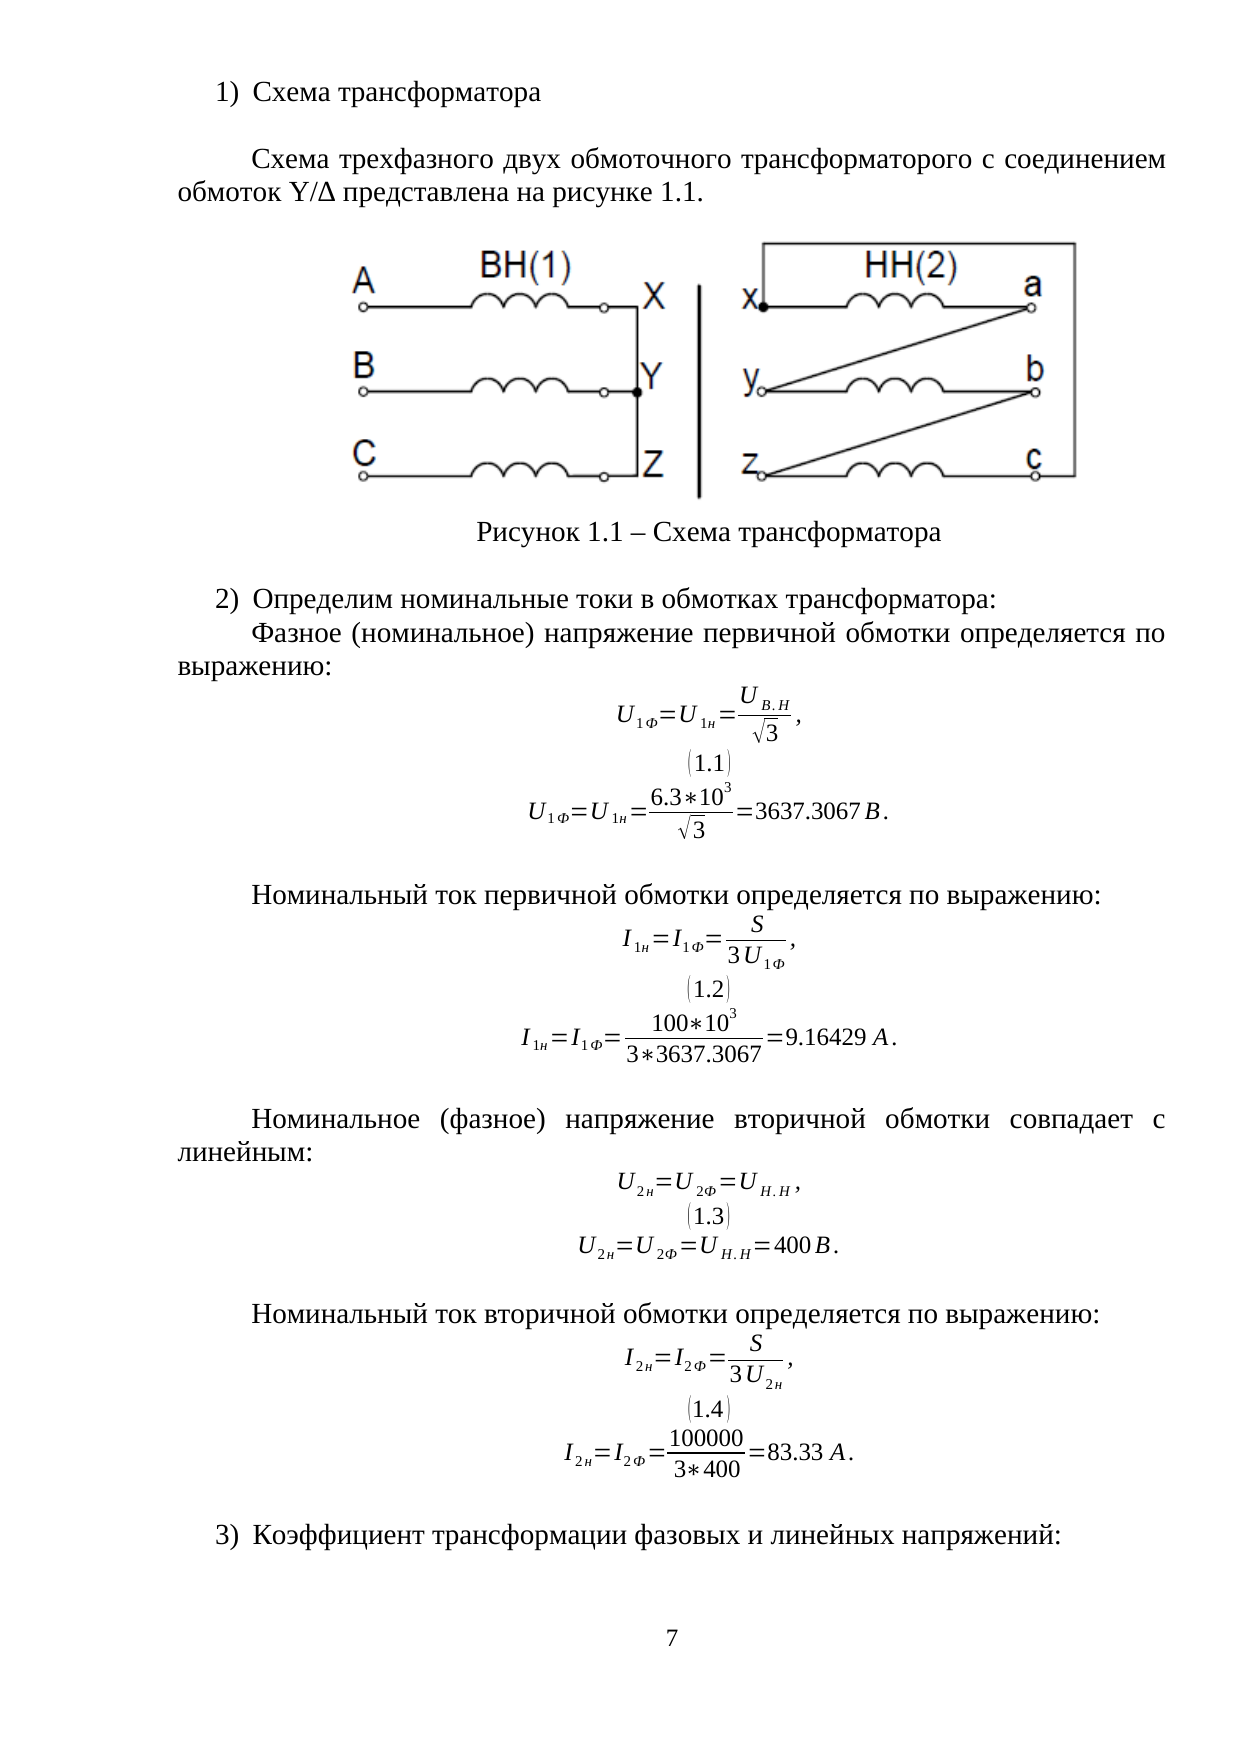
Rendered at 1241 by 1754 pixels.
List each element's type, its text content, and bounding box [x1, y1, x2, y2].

picture [318, 208, 1100, 515]
list Рисунок 1.1 – Схема трансформатора [177, 514, 1167, 548]
list Коэффициент трансформации фазовых и линейных напряжений: [215, 1517, 1167, 1550]
list Схема трехфазного двух обмоточного трансформаторого с соединением обмоток Y/∆ представлена на рисунке 1.1. [177, 141, 1167, 208]
list Номинальное (фазное) напряжение вторичной обмотки совпадает с линейным: [177, 1101, 1167, 1168]
list Определим номинальные токи в обмотках трансформатора: [215, 581, 1167, 615]
list Номинальный ток вторичной обмотки определяется по выражению: [177, 1296, 1167, 1330]
list Номинальный ток первичной обмотки определяется по выражению: [177, 877, 1167, 910]
list Схема трансформатора [215, 74, 1167, 107]
list Фазное (номинальное) напряжение первичной обмотки определяется по выражению: [177, 615, 1167, 682]
